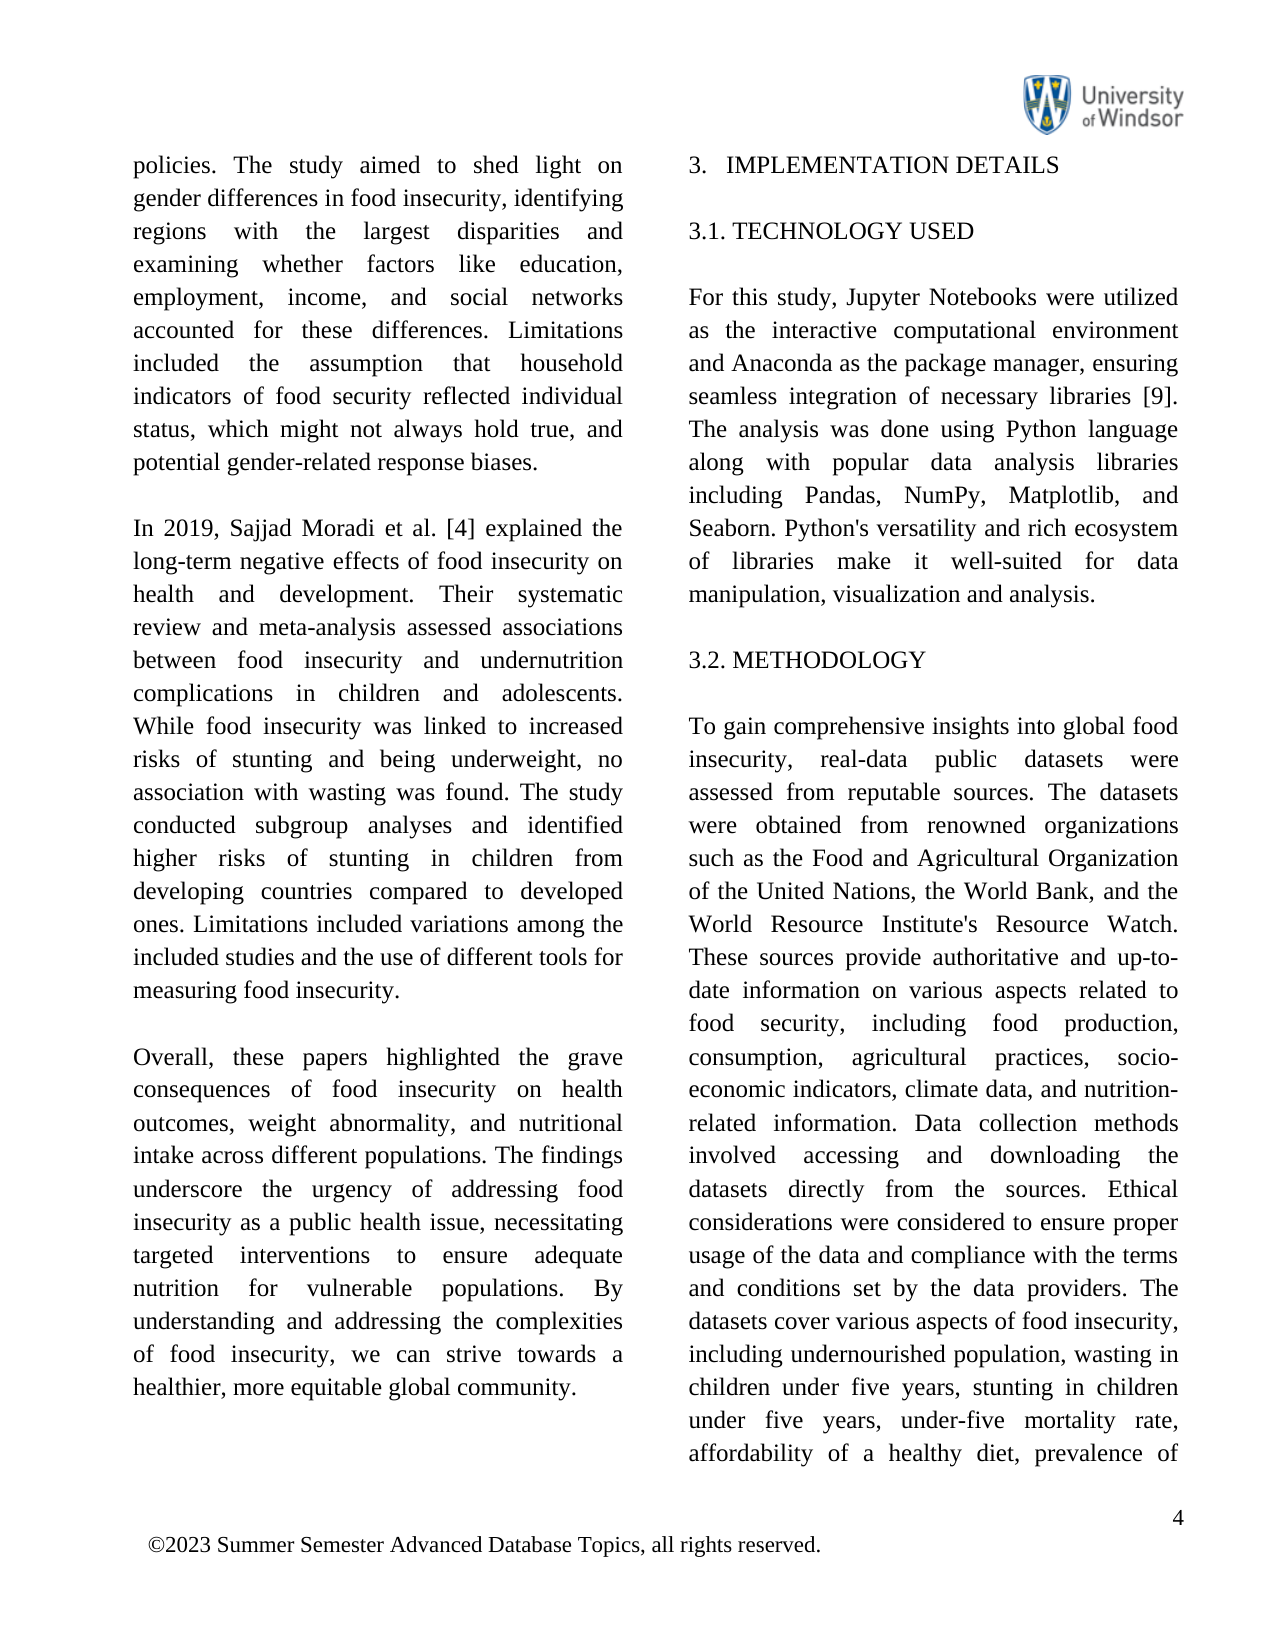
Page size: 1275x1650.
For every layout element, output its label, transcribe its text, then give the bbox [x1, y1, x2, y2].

list TECHNOLOGY USED [688, 216, 1179, 245]
list IMPLEMENTATION DETAILS [688, 150, 1179, 179]
text 3.2. METHODOLOGY [688, 612, 1179, 674]
text Overall, these papers highlighted the grave consequences of food insecurity on health outcomes, weight abnormality, and nutritional intake across different populations. The findings underscore the urgency of addressing food insecurity as a public health issue, necessitating targeted interventions to ensure adequate nutrition for vulnerable populations. By understanding and addressing the complexities of food insecurity, we can strive towards a healthier, more equitable global community. [133, 1042, 623, 1401]
text In 2019, Sajjad Moradi et al. [4] explained the long-term negative effects of food insecurity on health and development. Their systematic review and meta-analysis assessed associations between food insecurity and undernutrition complications in children and adolescents. While food insecurity was linked to increased risks of stunting and being underweight, no association with wasting was found. The study conducted subgroup analyses and identified higher risks of stunting in children from developing countries compared to developed ones. Limitations included variations among the included studies and the use of different tools for measuring food insecurity. [133, 513, 623, 1004]
picture [1023, 75, 1184, 135]
text For this study, Jupyter Notebooks were utilized as the interactive computational environment and Anaconda as the package manager, ensuring seamless integration of necessary libraries [9]. The analysis was done using Python language along with popular data analysis libraries including Pandas, NumPy, Matplotlib, and Seaborn. Python's versatility and rich ecosystem of libraries make it well-suited for data manipulation, visualization and analysis. [688, 282, 1179, 608]
